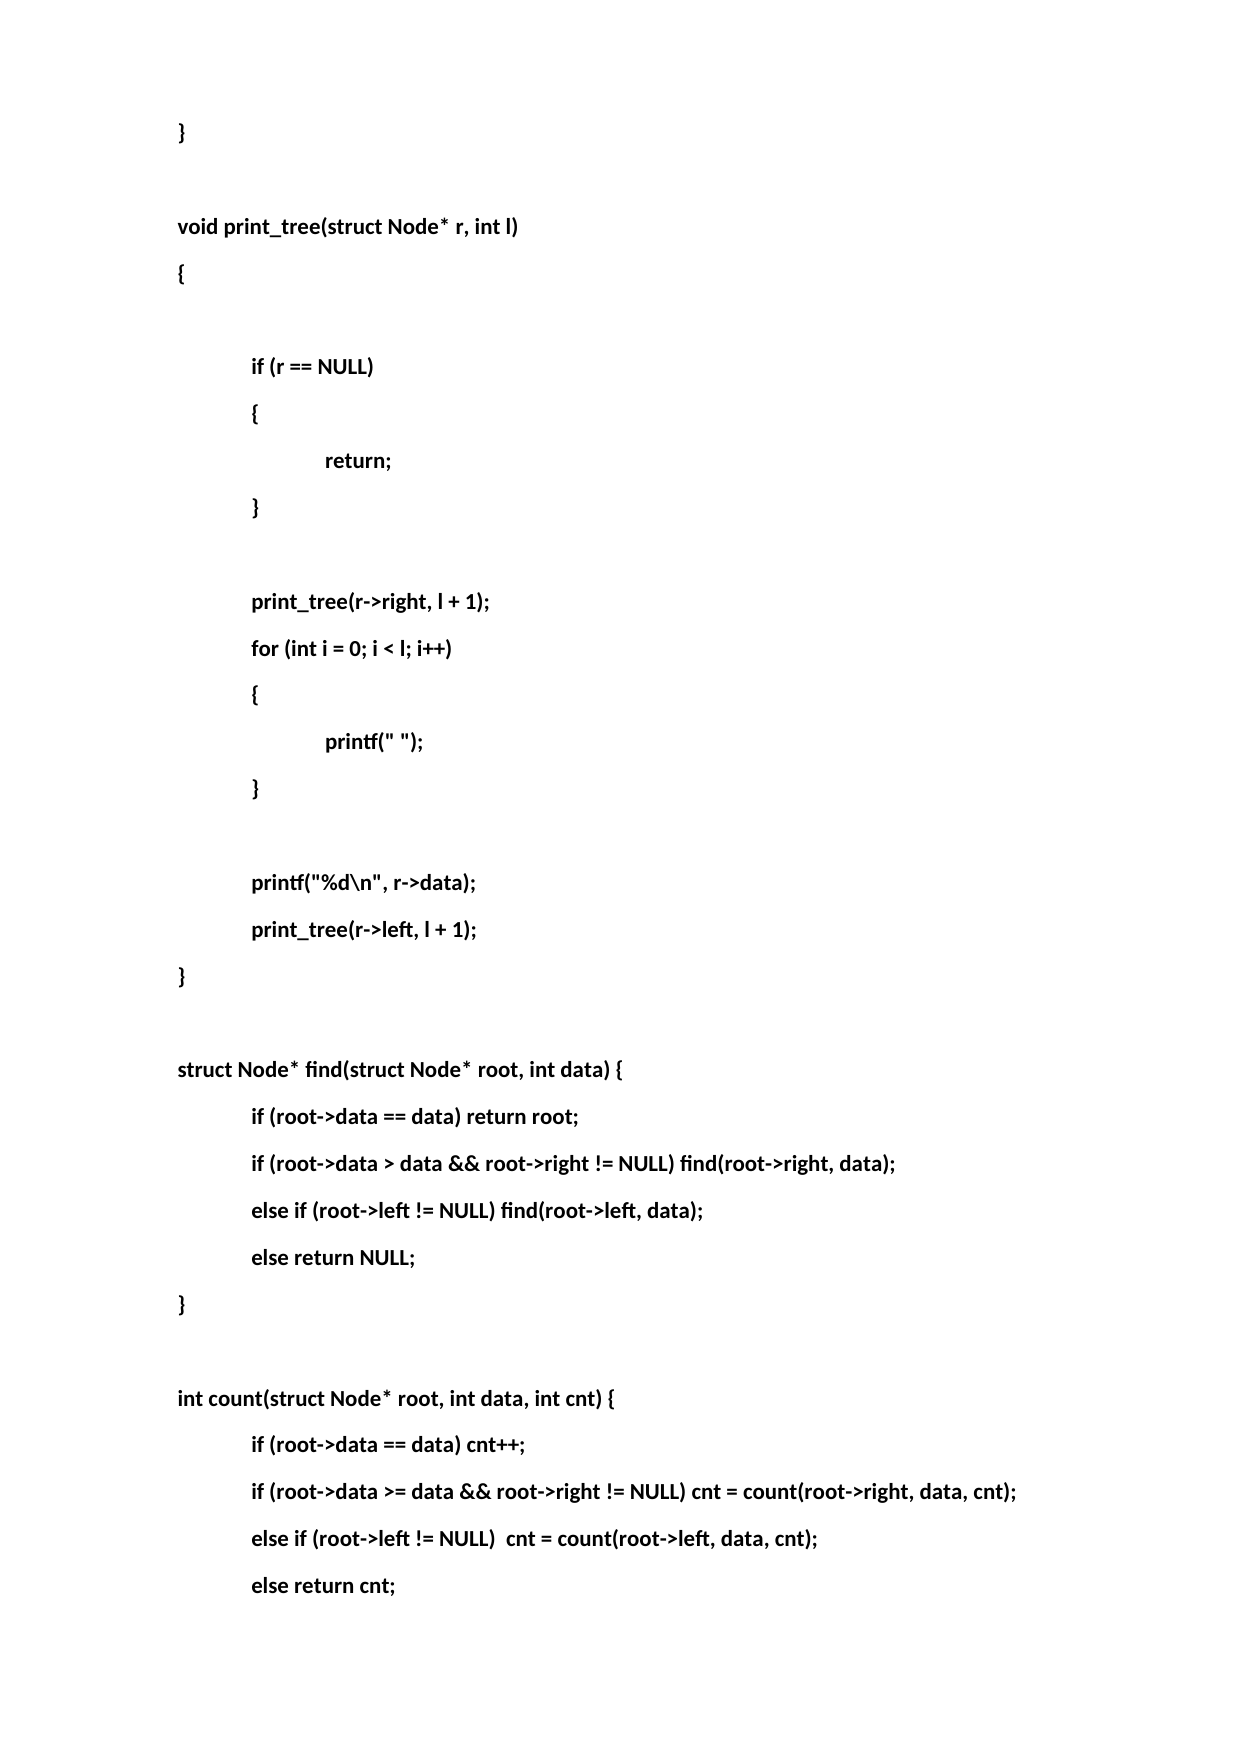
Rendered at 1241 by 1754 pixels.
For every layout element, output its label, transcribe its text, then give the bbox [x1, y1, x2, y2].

text } [177, 962, 1152, 990]
text print_tree(r->right, l + 1); [177, 587, 1152, 615]
text } [177, 493, 1152, 521]
text else return cnt; [177, 1571, 1152, 1599]
text if (r == NULL) [177, 352, 1152, 381]
text print_tree(r->left, l + 1); [177, 915, 1152, 943]
text else if (root->left != NULL) cnt = count(root->left, data, cnt); [177, 1524, 1152, 1552]
text for (int i = 0; i < l; i++) [177, 634, 1152, 662]
text else if (root->left != NULL) find(root->left, data); [177, 1196, 1152, 1224]
text } [177, 774, 1152, 802]
text { [177, 259, 1152, 287]
text if (root->data > data && root->right != NULL) find(root->right, data); [177, 1149, 1152, 1177]
text if (root->data >= data && root->right != NULL) cnt = count(root->right, data, cnt); [177, 1477, 1152, 1506]
text printf("%d\n", r->data); [177, 868, 1152, 896]
text else return NULL; [177, 1243, 1152, 1271]
text } [177, 1290, 1152, 1318]
text { [177, 681, 1152, 709]
text void print_tree(struct Node* r, int l) [177, 212, 1152, 240]
text { [177, 399, 1152, 427]
text struct Node* find(struct Node* root, int data) { [177, 1056, 1152, 1084]
text if (root->data == data) return root; [177, 1102, 1152, 1131]
text if (root->data == data) cnt++; [177, 1431, 1152, 1459]
text return; [177, 446, 1152, 474]
text int count(struct Node* root, int data, int cnt) { [177, 1384, 1152, 1412]
text printf(" "); [177, 727, 1152, 756]
text } [177, 118, 1152, 146]
